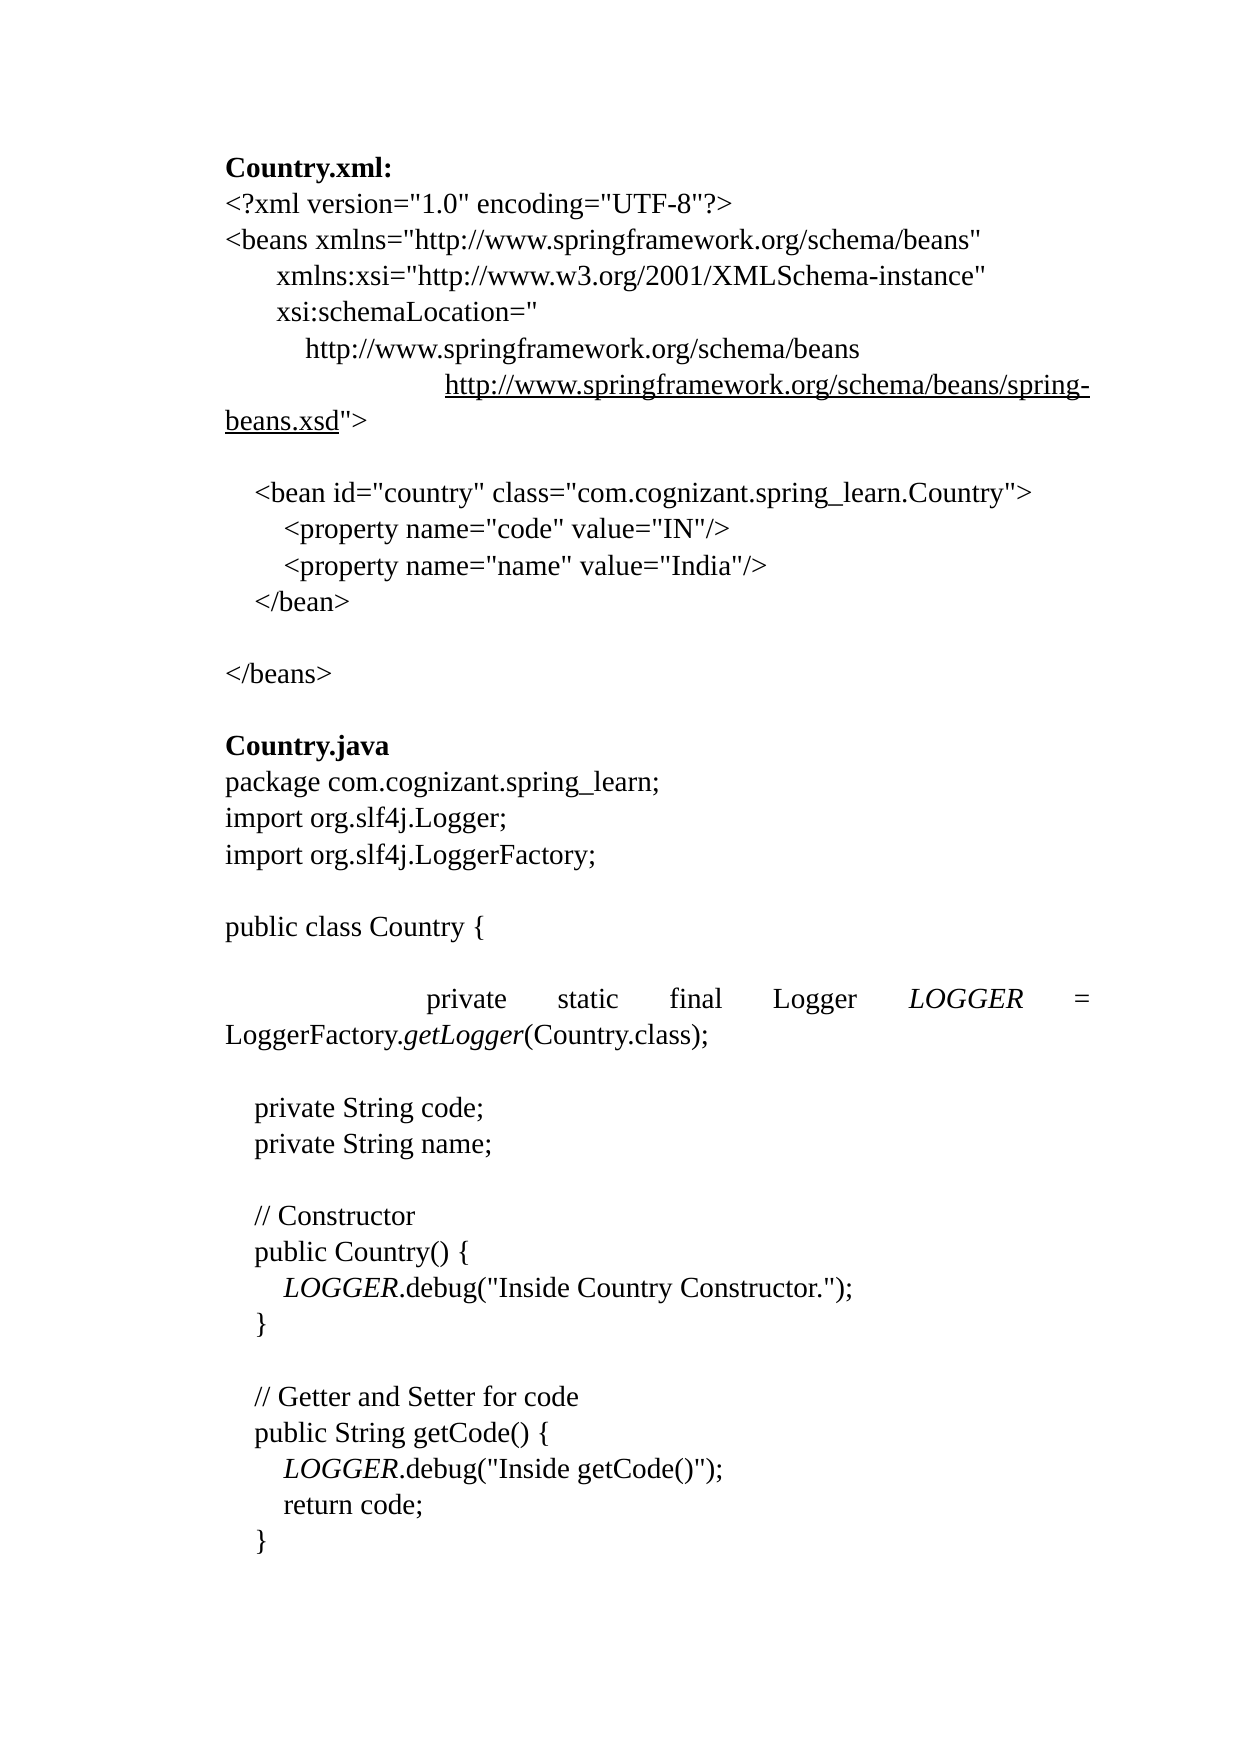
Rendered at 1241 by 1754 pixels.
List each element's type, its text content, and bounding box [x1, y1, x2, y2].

list } [225, 1523, 1090, 1557]
list <bean id="country" class="com.cognizant.spring_learn.Country"> [225, 475, 1090, 509]
list Country.xml: [225, 150, 1090, 183]
list public Country() { [225, 1234, 1090, 1268]
list // Getter and Setter for code [225, 1379, 1090, 1412]
list public String getCode() { [225, 1415, 1090, 1449]
list <property name="name" value="India"/> [225, 548, 1090, 581]
list public class Country { [225, 909, 1090, 943]
list private static final Logger LOGGER = LoggerFactory.getLogger(Country.class); [225, 981, 1090, 1051]
list </beans> [225, 656, 1090, 689]
list <beans xmlns="http://www.springframework.org/schema/beans" [225, 222, 1090, 256]
list http://www.springframework.org/schema/beans/spring-beans.xsd"> [225, 367, 1090, 437]
list // Constructor [225, 1198, 1090, 1232]
list } [225, 1307, 1090, 1340]
list import org.slf4j.LoggerFactory; [225, 837, 1090, 870]
list http://www.springframework.org/schema/beans [225, 331, 1090, 364]
list <?xml version="1.0" encoding="UTF-8"?> [225, 186, 1090, 220]
list <property name="code" value="IN"/> [225, 511, 1090, 545]
list return code; [225, 1487, 1090, 1521]
list import org.slf4j.Logger; [225, 801, 1090, 834]
list xmlns:xsi="http://www.w3.org/2001/XMLSchema-instance" [225, 258, 1090, 292]
list private String name; [225, 1126, 1090, 1159]
list package com.cognizant.spring_learn; [225, 764, 1090, 798]
list Country.java [225, 728, 1090, 762]
list xsi:schemaLocation=" [225, 294, 1090, 328]
list </bean> [225, 584, 1090, 617]
list LOGGER.debug("Inside Country Constructor."); [225, 1271, 1090, 1304]
list LOGGER.debug("Inside getCode()"); [225, 1451, 1090, 1485]
list private String code; [225, 1090, 1090, 1123]
